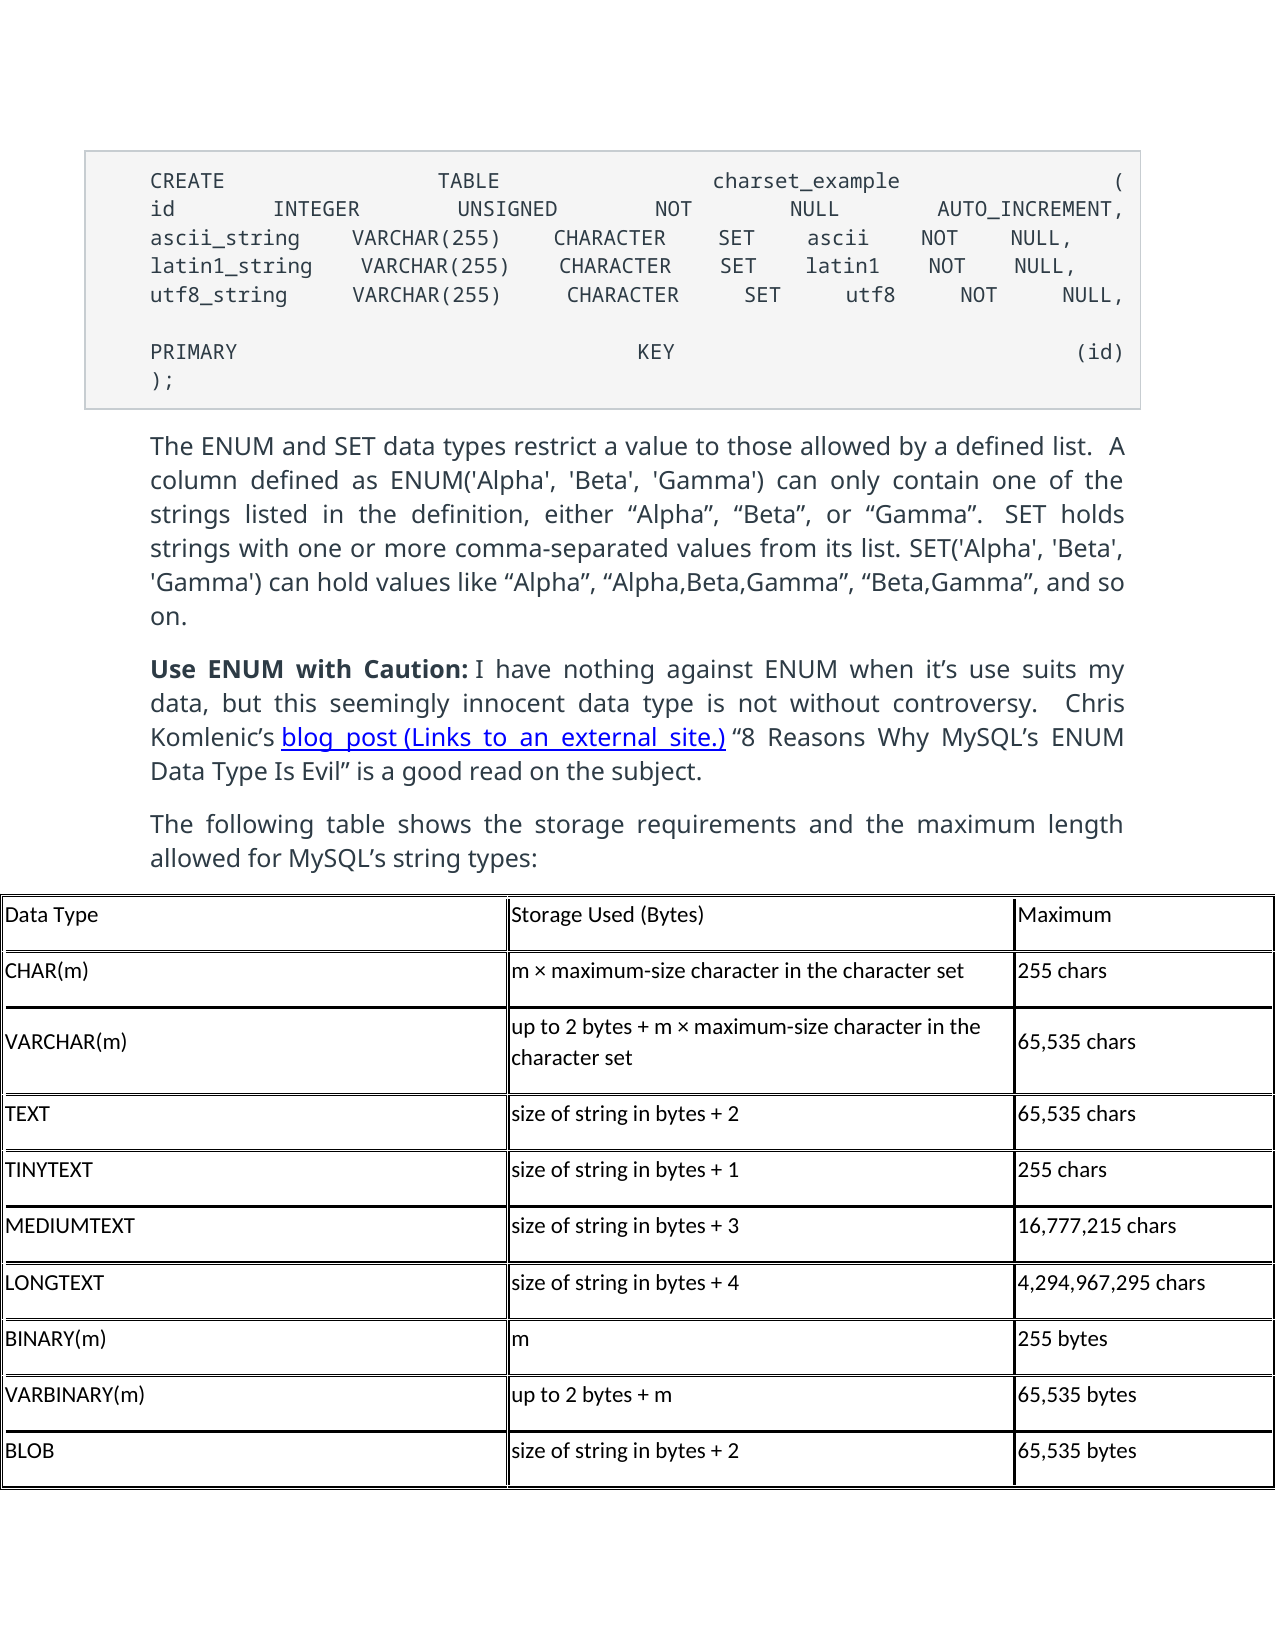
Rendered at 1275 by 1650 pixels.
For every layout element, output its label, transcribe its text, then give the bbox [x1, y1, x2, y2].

table_cell size of string in bytes + 2 [510, 1096, 1013, 1149]
table_cell MEDIUMTEXT [3, 1205, 506, 1261]
table_cell 4,294,967,295 chars [1016, 1261, 1274, 1317]
text Use ENUM with Caution: I have nothing against ENUM when it’s use suits my data, but this seemingly innocent data type is not without controversy. Chris Komlenic’s blog post (Links to an external site.) “8 Reasons Why MySQL’s ENUM Data Type Is Evil” is a good read on the subject. [150, 652, 1125, 788]
table_cell size of string in bytes + 1 [510, 1152, 1013, 1205]
table_cell size of string in bytes + 2 [508, 1433, 1014, 1486]
table_cell up to 2 bytes + m × maximum-size character in the character set [510, 1009, 1013, 1092]
text The following table shows the storage requirements and the maximum length allowed for MySQL’s string types: [150, 807, 1125, 875]
table_cell CHAR(m) [1, 950, 508, 1006]
table_cell 255 chars [1014, 1149, 1275, 1205]
table_cell 255 chars [1014, 950, 1275, 1006]
table_cell 65,535 chars [1016, 1006, 1273, 1092]
table_header Data Type [3, 895, 508, 950]
table_cell VARCHAR(m) [3, 1006, 506, 1092]
table_header Storage Used (Bytes) [508, 897, 1014, 950]
table_cell 16,777,215 chars [1016, 1205, 1273, 1261]
table_cell 65,535 bytes [1014, 1374, 1275, 1430]
table_cell up to 2 bytes + m [510, 1377, 1013, 1430]
table_cell LONGTEXT [3, 1261, 506, 1317]
table_header Maximum [1014, 897, 1273, 950]
table_cell TINYTEXT [1, 1149, 508, 1205]
table_cell BLOB [3, 1430, 508, 1486]
table_cell TEXT [3, 1093, 506, 1149]
table_cell m × maximum-size character in the character set [510, 953, 1013, 1006]
table_cell 255 bytes [1016, 1318, 1274, 1374]
table_cell size of string in bytes + 4 [510, 1265, 1013, 1317]
text CREATE TABLE charset_example ( id INTEGER UNSIGNED NOT NULL AUTO_INCREMENT, ascii_string VARCHAR(255) CHARACTER SET ascii NOT NULL, latin1_string VARCHAR(255) CHARACTER SET latin1 NOT NULL, utf8_string VARCHAR(255) CHARACTER SET utf8 NOT NULL, PRIMARY KEY (id) ); [86, 152, 1140, 408]
table_cell VARBINARY(m) [1, 1374, 508, 1430]
table_cell size of string in bytes + 3 [510, 1208, 1013, 1261]
table_cell 65,535 bytes [1014, 1430, 1273, 1486]
table_cell m [510, 1321, 1013, 1374]
table_cell BINARY(m) [3, 1318, 506, 1374]
text The ENUM and SET data types restrict a value to those allowed by a defined list. A column defined as ENUM('Alpha', 'Beta', 'Gamma') can only contain one of the strings listed in the definition, either “Alpha”, “Beta”, or “Gamma”. SET holds strings with one or more comma-separated values from its list. SET('Alpha', 'Beta', 'Gamma') can hold values like “Alpha”, “Alpha,Beta,Gamma”, “Beta,Gamma”, and so on. [150, 428, 1125, 633]
table_cell 65,535 chars [1016, 1093, 1274, 1149]
